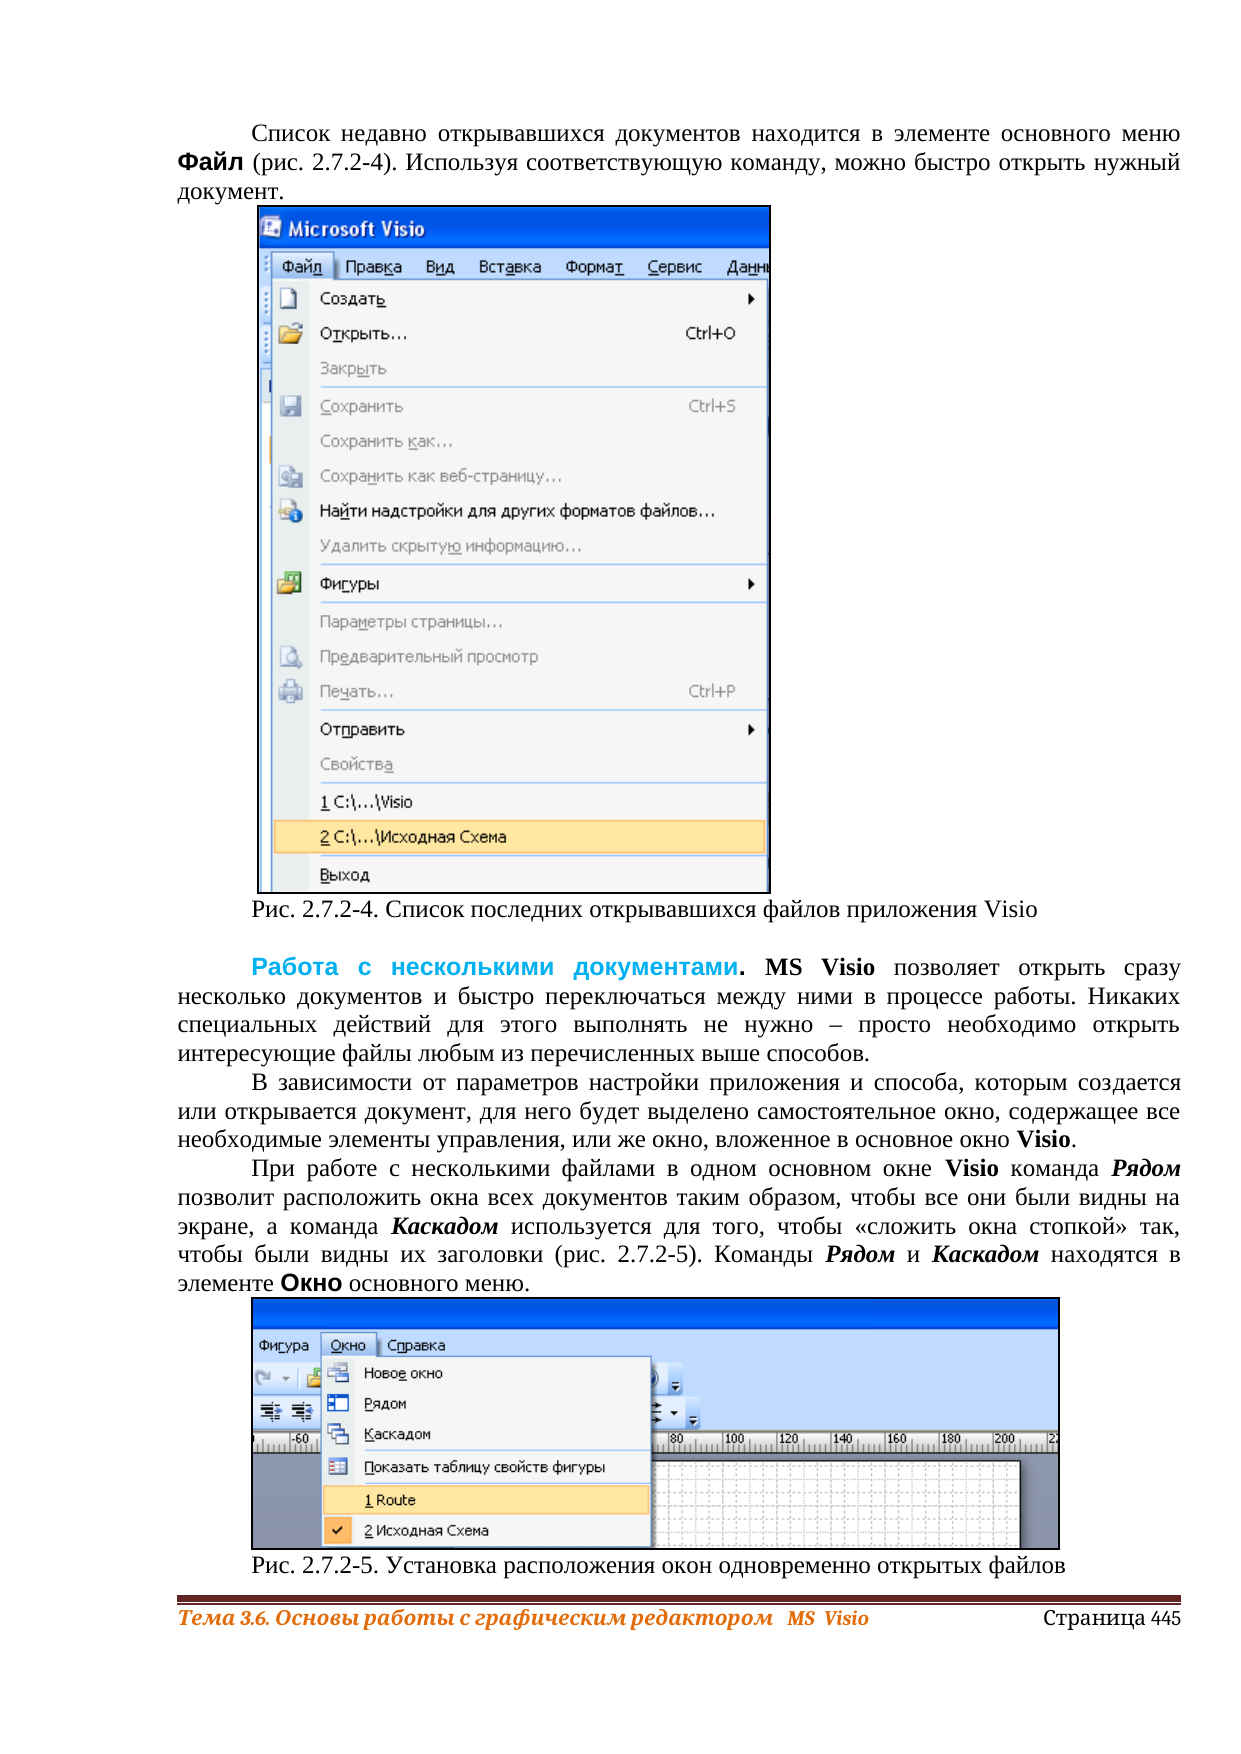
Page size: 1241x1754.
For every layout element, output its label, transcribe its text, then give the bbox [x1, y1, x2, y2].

text Рис. 2.7.2-5. Установка расположения окон одновременно открытых файлов [177, 1550, 1181, 1579]
text В зависимости от параметров настройки приложения и способа, которым создается или открывается документ, для него будет выделено самостоятельное окно, содержащее все необходимые элементы управления, или же окно, вложенное в основное окно Visio. [177, 1067, 1181, 1153]
text При работе с несколькими файлами в одном основном окне Visio команда Рядом позволит расположить окна всех документов таким образом, чтобы все они были видны на экране, а команда Каскадом используется для того, чтобы «сложить окна стопкой» так, чтобы были видны их заголовки (рис. 2.7.2-5). Команды Рядом и Каскадом находятся в элементе Окно основного меню. [177, 1153, 1181, 1297]
picture [259, 207, 769, 892]
text Работа с несколькими документами. MS Visio позволяет открыть сразу несколько документов и быстро переключаться между ними в процессе работы. Никаких специальных действий для этого выполнять не нужно – просто необходимо открыть интересующие файлы любым из перечисленных выше способов. [177, 952, 1181, 1067]
text Список недавно открывавшихся документов находится в элементе основного меню Файл (рис. 2.7.2-4). Используя соответствующую команду, можно быстро открыть нужный документ. [177, 118, 1181, 204]
text Рис. 2.7.2-4. Список последних открывавшихся файлов приложения Visio [177, 894, 1181, 923]
picture [253, 1299, 1058, 1548]
